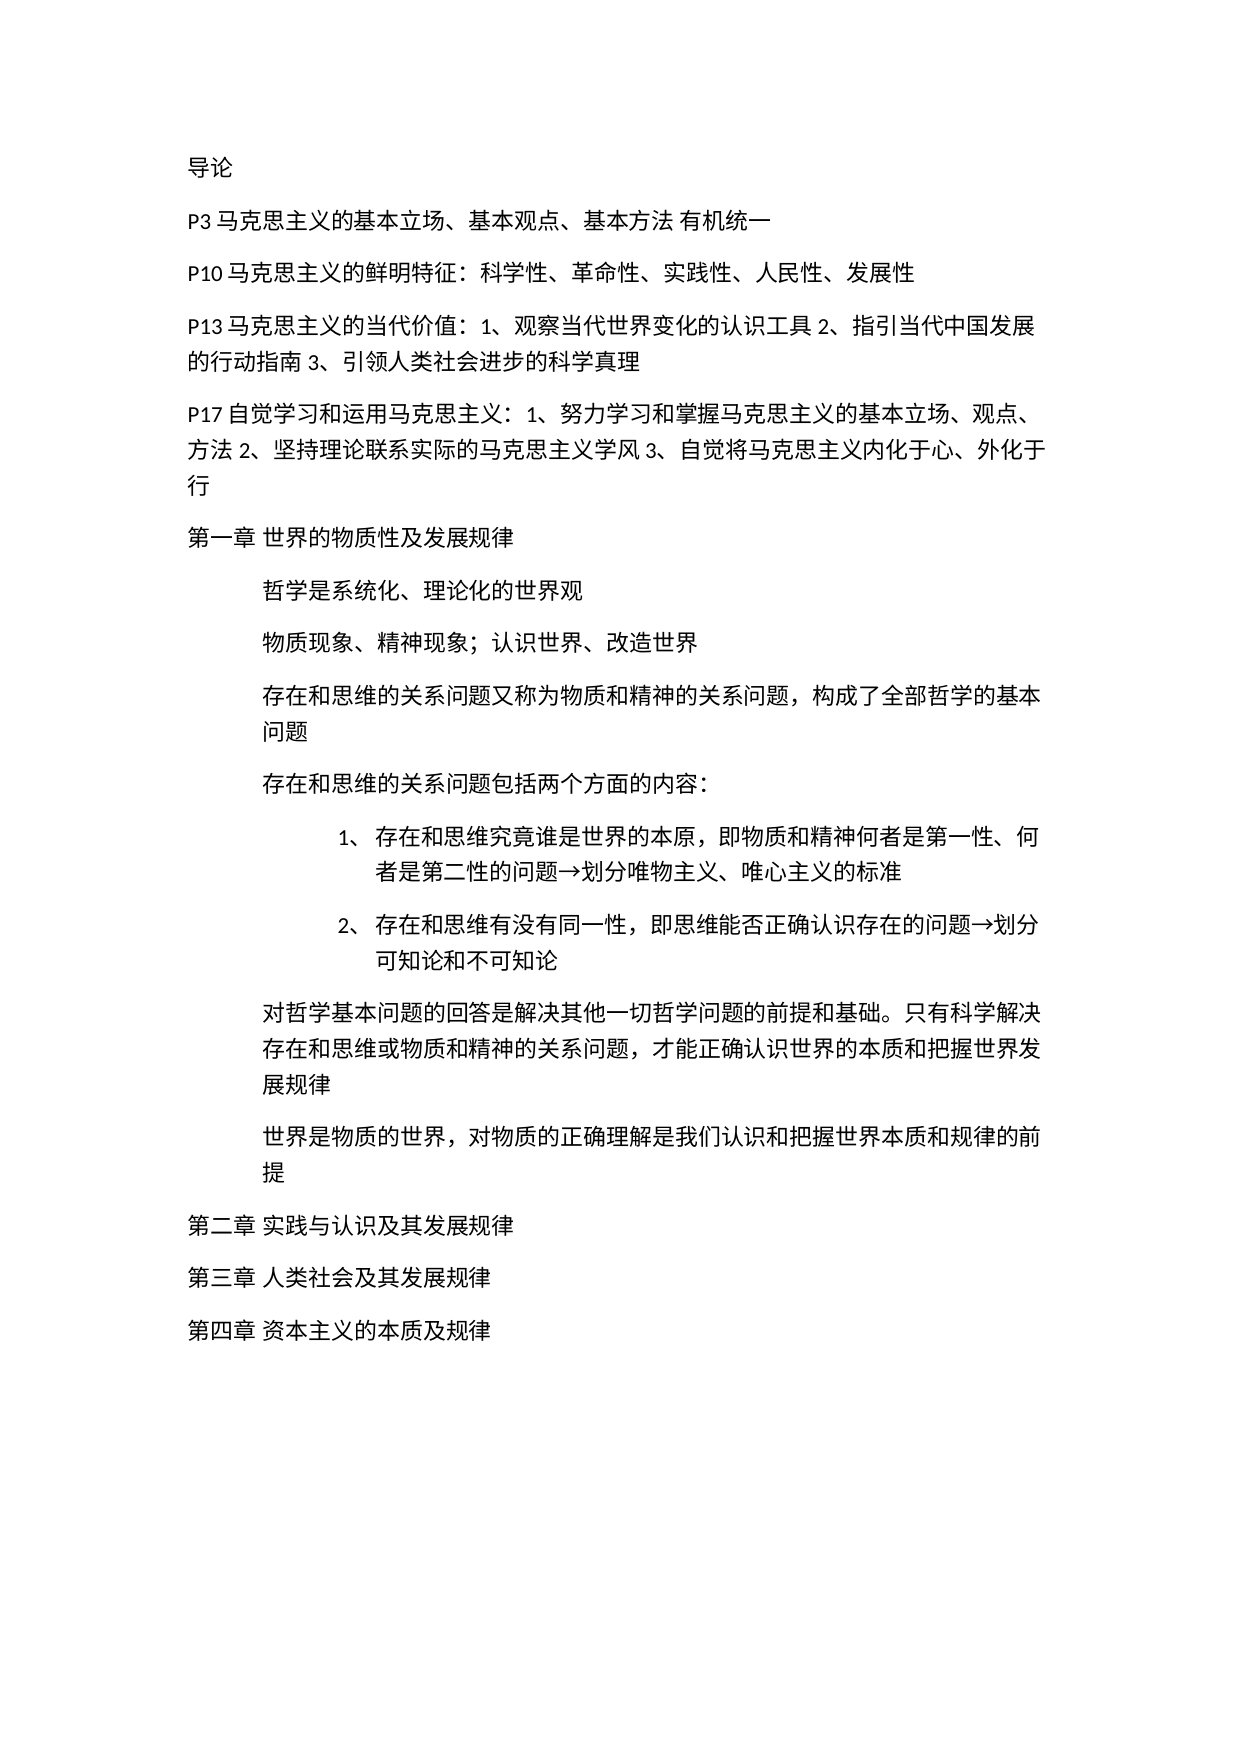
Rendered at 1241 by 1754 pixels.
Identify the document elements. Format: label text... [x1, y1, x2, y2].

list 人类社会及其发展规律 [187, 1260, 1053, 1293]
list 物质现象、精神现象；认识世界、改造世界 [262, 625, 1053, 658]
list 资本主义的本质及规律 [187, 1312, 1053, 1346]
text P3 马克思主义的基本立场、基本观点、基本方法 有机统一 [187, 202, 1053, 236]
list 存在和思维有没有同一性，即思维能否正确认识存在的问题→划分可知论和不可知论 [337, 907, 1053, 976]
text 世界是物质的世界，对物质的正确理解是我们认识和把握世界本质和规律的前提 [262, 1119, 1053, 1188]
text P13 马克思主义的当代价值：1、观察当代世界变化的认识工具 2、指引当代中国发展的行动指南 3、引领人类社会进步的科学真理 [187, 307, 1053, 377]
text P10 马克思主义的鲜明特征：科学性、革命性、实践性、人民性、发展性 [187, 255, 1053, 288]
list 世界的物质性及发展规律 [187, 520, 1053, 553]
list 存在和思维究竟谁是世界的本原，即物质和精神何者是第一性、何者是第二性的问题→划分唯物主义、唯心主义的标准 [337, 818, 1053, 887]
text 导论 [187, 150, 1053, 183]
list 存在和思维的关系问题又称为物质和精神的关系问题，构成了全部哲学的基本问题 [262, 677, 1053, 747]
text P17 自觉学习和运用马克思主义：1、努力学习和掌握马克思主义的基本立场、观点、方法 2、坚持理论联系实际的马克思主义学风 3、自觉将马克思主义内化于心、外化于行 [187, 396, 1053, 501]
text 对哲学基本问题的回答是解决其他一切哲学问题的前提和基础。只有科学解决存在和思维或物质和精神的关系问题，才能正确认识世界的本质和把握世界发展规律 [262, 995, 1053, 1100]
list 哲学是系统化、理论化的世界观 [262, 572, 1053, 606]
list 存在和思维的关系问题包括两个方面的内容： [262, 766, 1053, 799]
list 实践与认识及其发展规律 [187, 1207, 1053, 1241]
